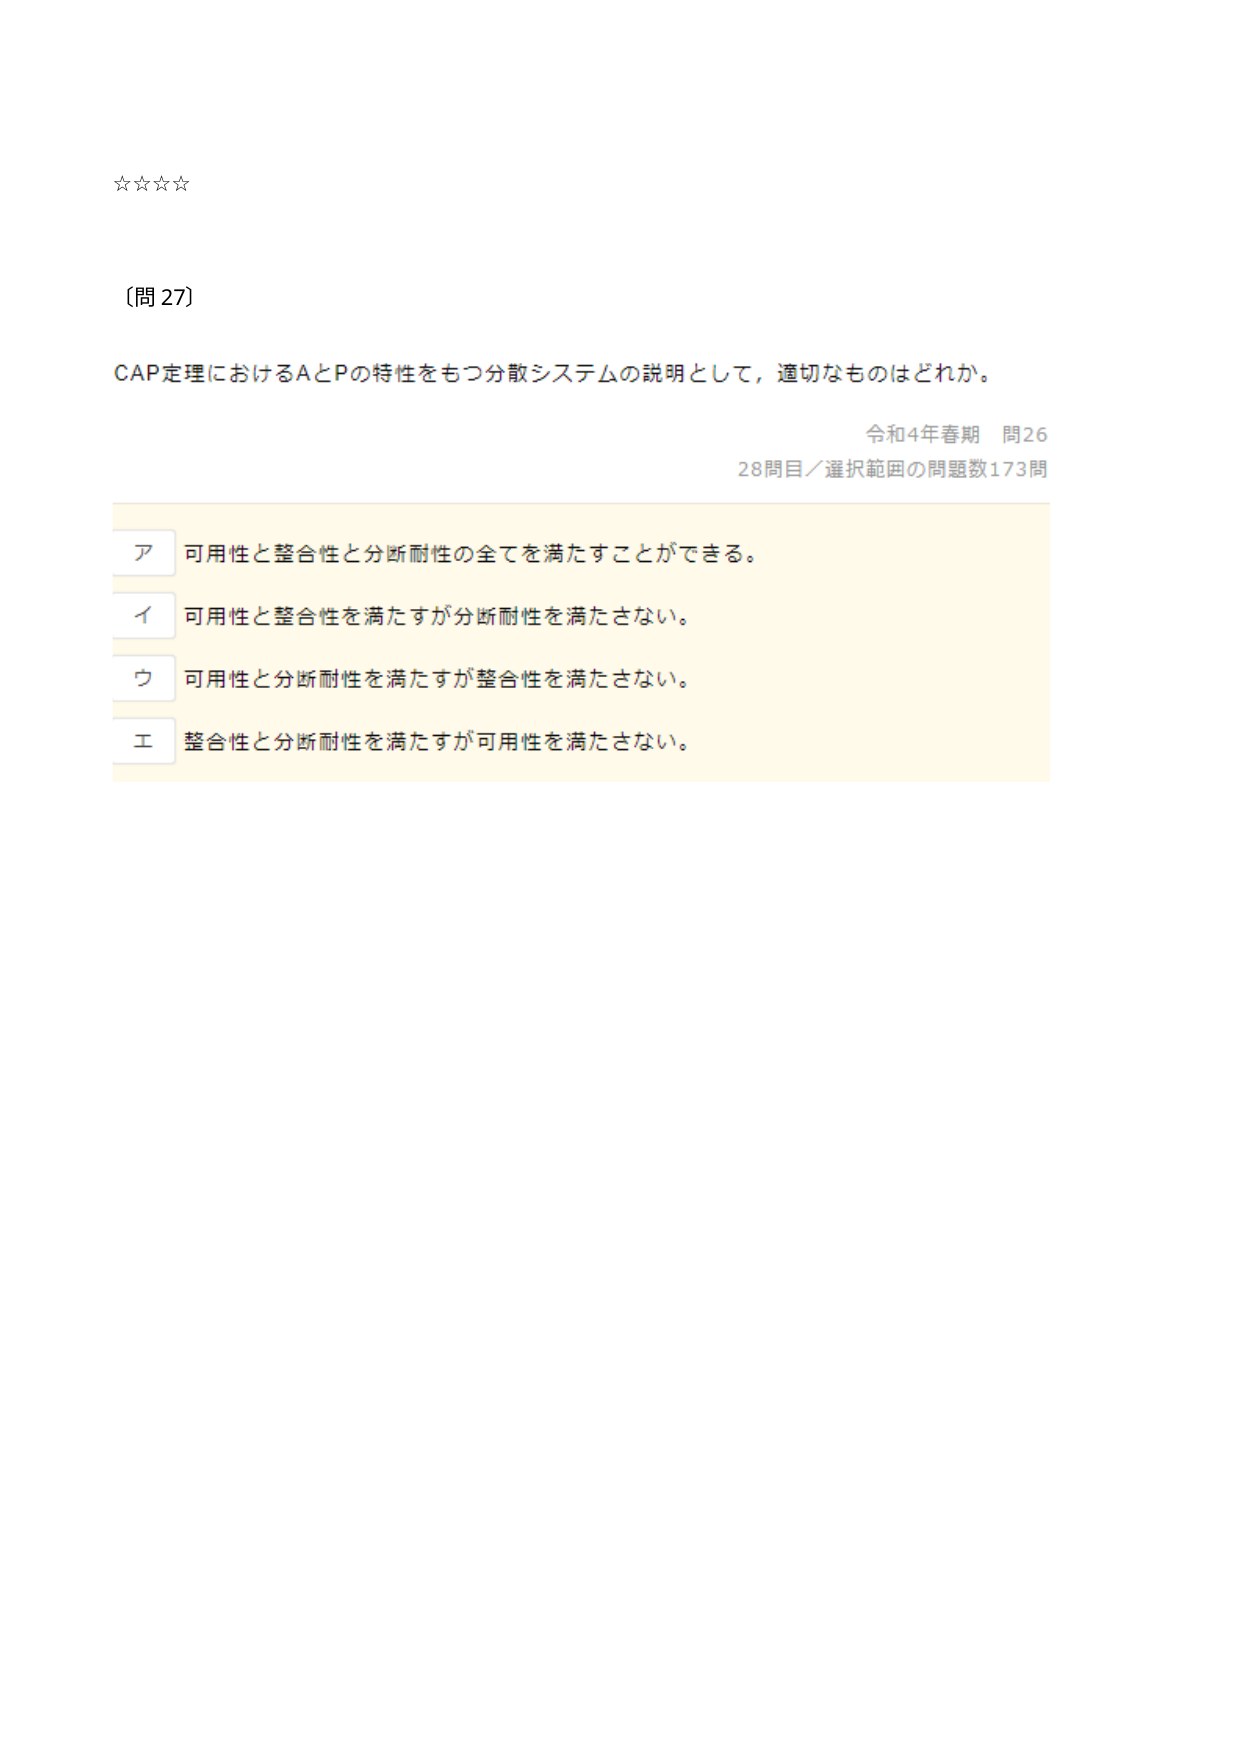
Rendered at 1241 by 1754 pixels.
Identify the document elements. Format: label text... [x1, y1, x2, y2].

text ☆☆☆☆ [112, 164, 1128, 202]
text 〔問27〕 [112, 277, 1128, 314]
picture [112, 352, 1050, 782]
